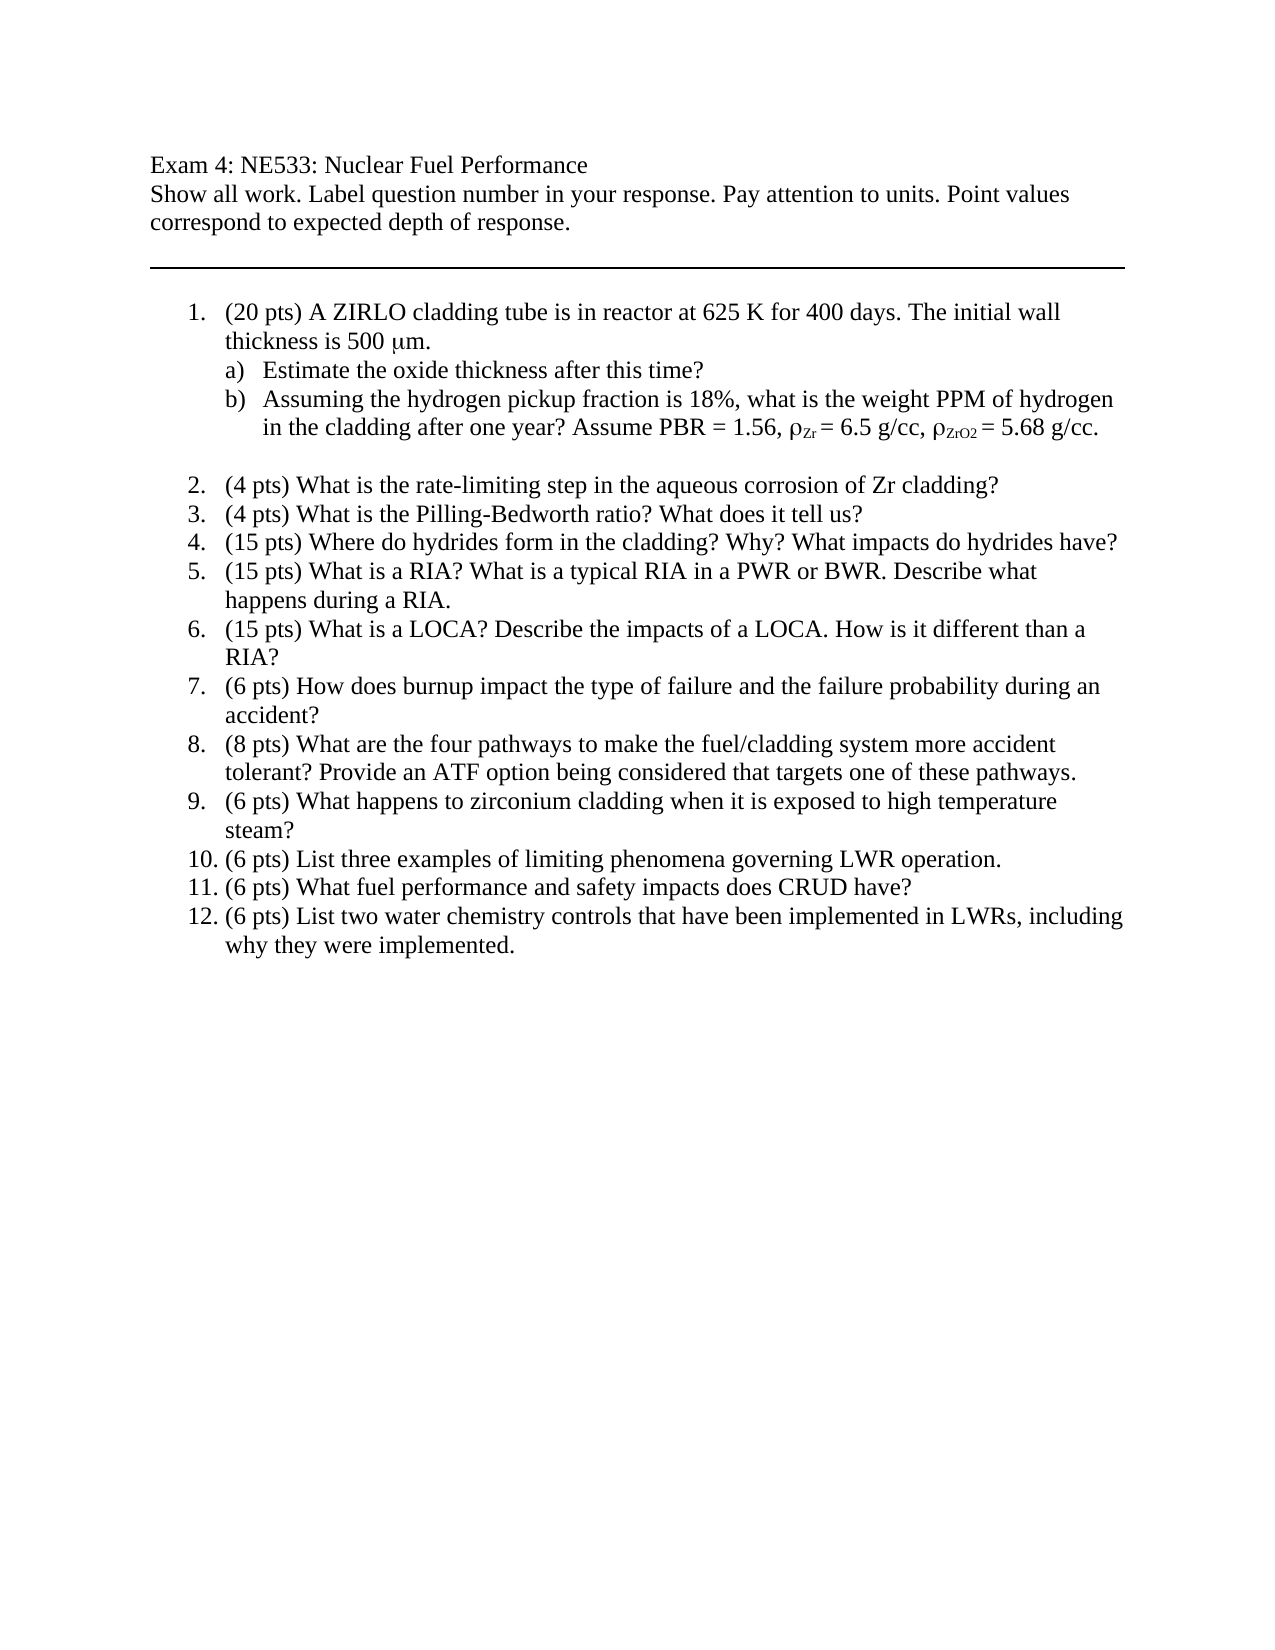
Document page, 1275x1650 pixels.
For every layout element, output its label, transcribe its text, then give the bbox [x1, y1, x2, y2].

list (15 pts) Where do hydrides form in the cladding? Why? What impacts do hydrides have? [187, 527, 1125, 556]
list (4 pts) What is the Pilling-Bedworth ratio? What does it tell us? [187, 499, 1125, 527]
text Exam 4: NE533: Nuclear Fuel Performance [150, 150, 1125, 179]
list (6 pts) What fuel performance and safety impacts does CRUD have? [187, 872, 1125, 901]
list (4 pts) What is the rate-limiting step in the aqueous corrosion of Zr cladding? [187, 470, 1125, 499]
list Estimate the oxide thickness after this time? [225, 355, 1125, 384]
list (6 pts) List two water chemistry controls that have been implemented in LWRs, including why they were implemented. [187, 901, 1125, 959]
list (15 pts) What is a LOCA? Describe the impacts of a LOCA. How is it different than a RIA? [187, 614, 1125, 671]
list (15 pts) What is a RIA? What is a typical RIA in a PWR or BWR. Describe what happens during a RIA. [187, 556, 1125, 614]
list (6 pts) What happens to zirconium cladding when it is exposed to high temperature steam? [187, 786, 1125, 844]
list (6 pts) List three examples of limiting phenomena governing LWR operation. [187, 844, 1125, 872]
list (20 pts) A ZIRLO cladding tube is in reactor at 625 K for 400 days. The initial wall thickness is 500 m. [187, 297, 1125, 355]
text Show all work. Label question number in your response. Pay attention to units. Point values correspond to expected depth of response. [150, 179, 1125, 236]
list Assuming the hydrogen pickup fraction is 18%, what is the weight PPM of hydrogen in the cladding after one year? Assume PBR = 1.56, Zr = 6.5 g/cc, ZrO2 = 5.68 g/cc. [225, 384, 1125, 441]
list (6 pts) How does burnup impact the type of failure and the failure probability during an accident? [187, 671, 1125, 729]
list (8 pts) What are the four pathways to make the fuel/cladding system more accident tolerant? Provide an ATF option being considered that targets one of these pathways. [187, 729, 1125, 786]
